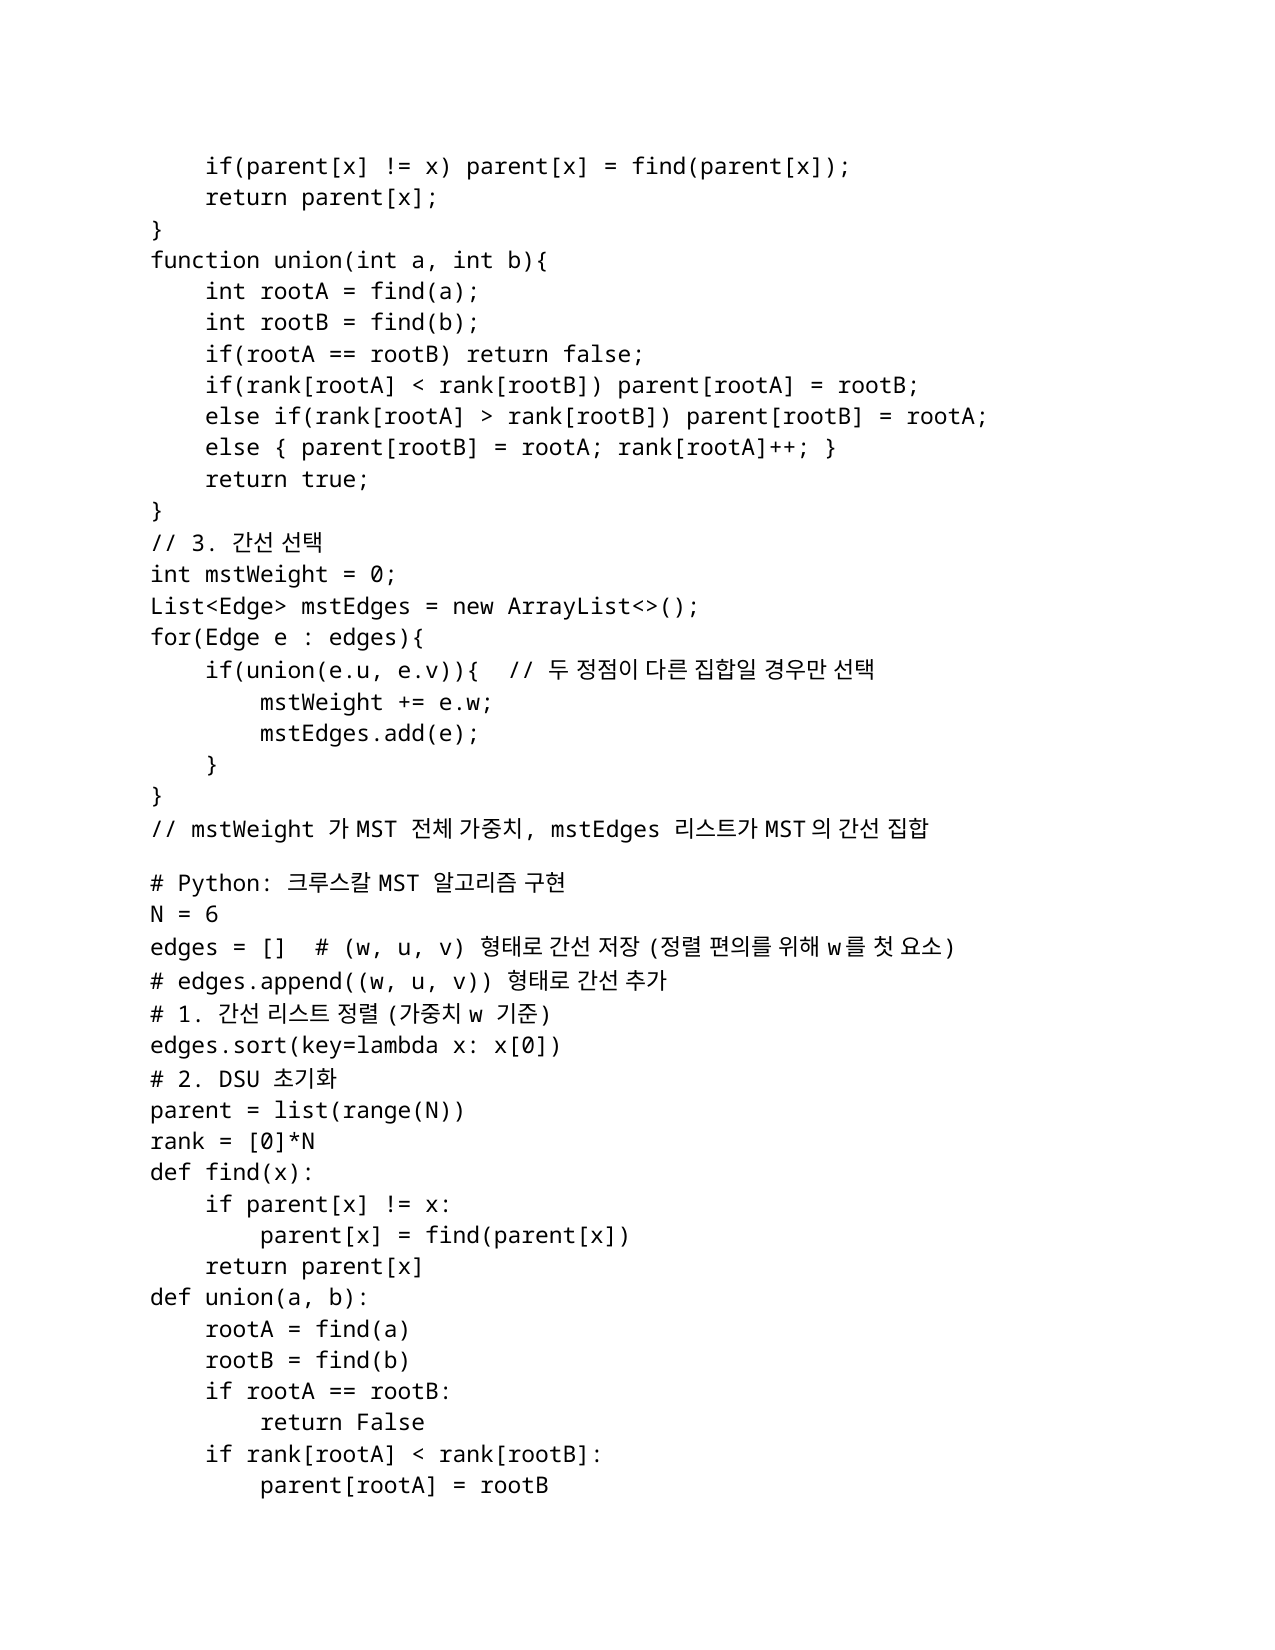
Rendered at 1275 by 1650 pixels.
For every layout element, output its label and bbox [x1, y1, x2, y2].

text [150, 150, 1125, 844]
text [150, 864, 1125, 1500]
